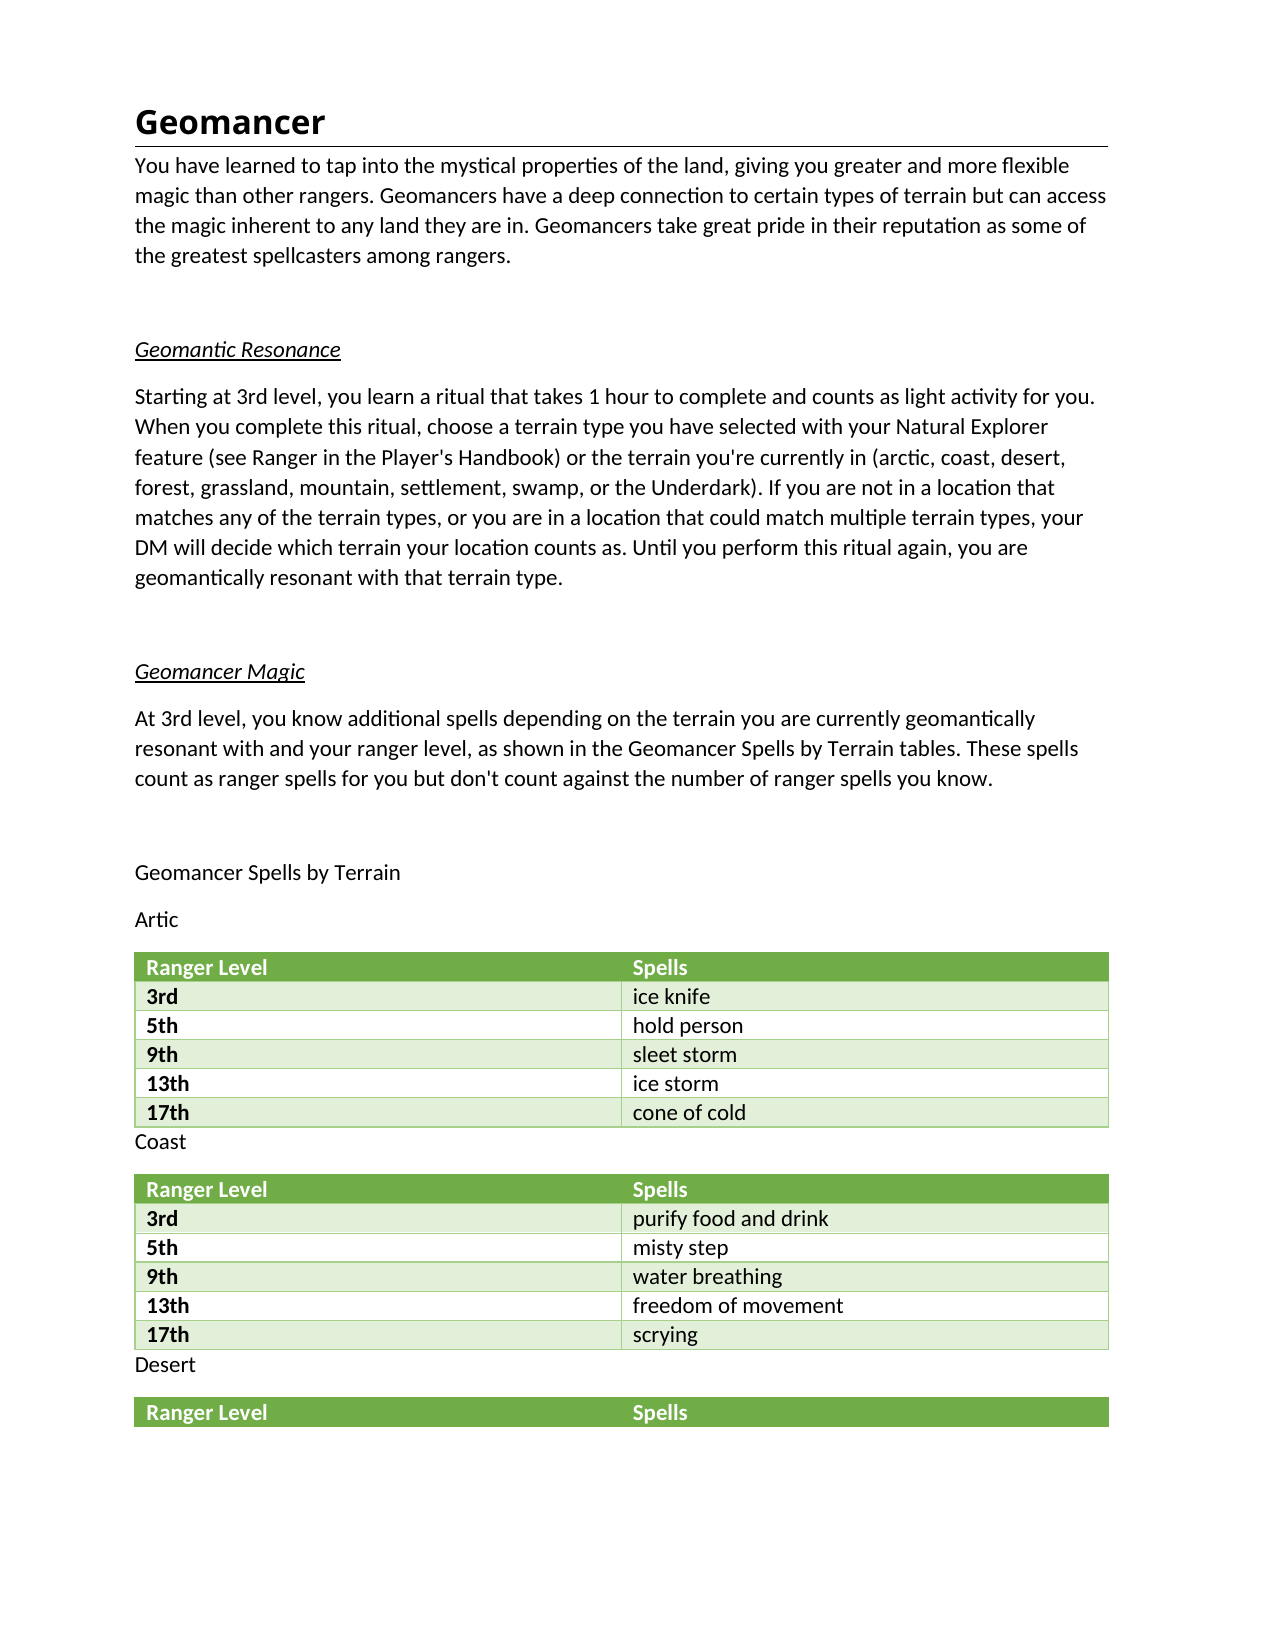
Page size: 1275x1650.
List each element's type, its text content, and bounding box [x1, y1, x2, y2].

table_cell water breathing [622, 1263, 1108, 1291]
table_cell scrying [622, 1321, 1108, 1349]
table_cell 17th [136, 1321, 621, 1349]
table_header Ranger Level [136, 953, 621, 981]
table_cell 17th [136, 1098, 621, 1126]
subtitle Geomancer Magic [134, 657, 1108, 685]
table_cell sleet storm [622, 1040, 1108, 1068]
table_cell 5th [136, 1234, 621, 1261]
table_cell 3rd [136, 1204, 621, 1232]
text At 3rd level, you know additional spells depending on the terrain you are currently geomantically resonant with and your ranger level, as shown in the Geomancer Spells by Terrain tables. These spells count as ranger spells for you but don't count against the number of ranger spells you know. [134, 704, 1108, 792]
table_cell hold person [622, 1011, 1108, 1039]
table_header Spells [622, 1398, 1108, 1426]
subtitle Geomantic Resonance [134, 335, 1108, 363]
table_cell ice storm [622, 1069, 1108, 1097]
table_cell freedom of movement [622, 1292, 1108, 1319]
text Starting at 3rd level, you learn a ritual that takes 1 hour to complete and counts as light activity for you. When you complete this ritual, choose a terrain type you have selected with your Natural Explorer feature (see Ranger in the Player's Handbook) or the terrain you're currently in (arctic, coast, desert, forest, grassland, mountain, settlement, swamp, or the Underdark). If you are not in a location that matches any of the terrain types, or you are in a location that could match multiple terrain types, your DM will decide which terrain your location counts as. Until you perform this ritual again, you are geomantically resonant with that terrain type. [134, 382, 1108, 591]
text Geomancer Spells by Terrain [134, 858, 1108, 886]
table_header Spells [622, 953, 1108, 981]
table_cell misty step [622, 1234, 1108, 1261]
table_cell 3rd [136, 982, 621, 1010]
table_cell 5th [136, 1011, 621, 1039]
table_header Ranger Level [136, 1398, 621, 1426]
subtitle Geomancer [134, 99, 1108, 147]
text You have learned to tap into the mystical properties of the land, giving you greater and more flexible magic than other rangers. Geomancers have a deep connection to certain types of terrain but can access the magic inherent to any land they are in. Geomancers take great pride in their reputation as some of the greatest spellcasters among rangers. [134, 151, 1108, 269]
table_cell ice knife [622, 982, 1108, 1010]
table_header Ranger Level [136, 1175, 621, 1203]
table_cell 9th [136, 1263, 621, 1291]
text Coast [134, 1128, 1108, 1155]
table_header Spells [622, 1175, 1108, 1203]
table_cell cone of cold [622, 1098, 1108, 1126]
table_cell 9th [136, 1040, 621, 1068]
table_cell 13th [136, 1069, 621, 1097]
table_cell 13th [136, 1292, 621, 1319]
text Desert [134, 1350, 1108, 1378]
text Artic [134, 905, 1108, 933]
table_cell purify food and drink [622, 1204, 1108, 1232]
